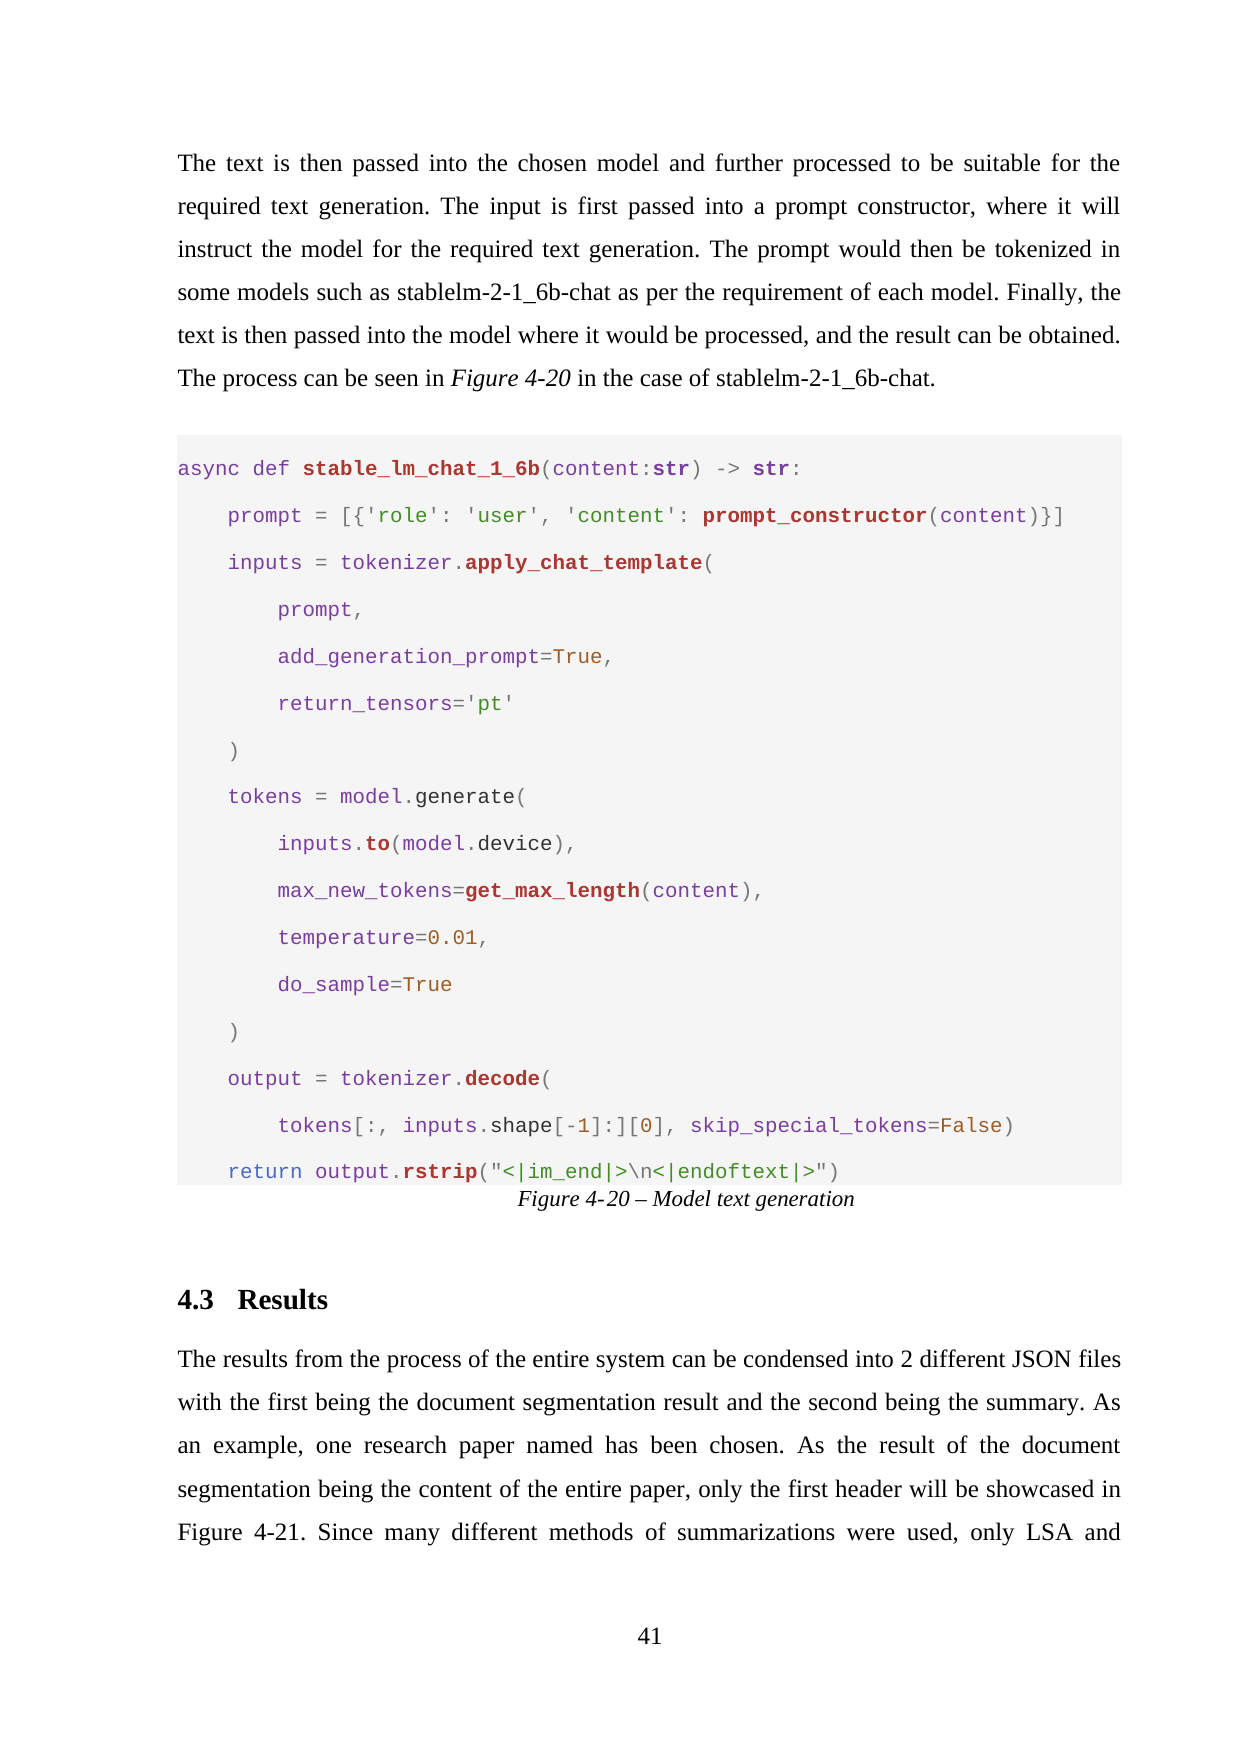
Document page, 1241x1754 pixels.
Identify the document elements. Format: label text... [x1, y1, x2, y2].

text do_sample=True [177, 951, 1122, 998]
text output = tokenizer.decode( [177, 1044, 1122, 1091]
text return_tensors='pt' [177, 669, 1122, 716]
text tokens = model.generate( [177, 763, 1122, 810]
text ) [177, 716, 1122, 763]
text prompt = [{'role': 'user', 'content': prompt_constructor(content)}] [177, 482, 1122, 529]
text temperature=0.01, [177, 904, 1122, 951]
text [177, 1344, 1122, 1546]
text async def stable_lm_chat_1_6b(content:str) -> str: [177, 435, 1122, 482]
text max_new_tokens=get_max_length(content), [177, 857, 1122, 904]
text ) [177, 998, 1122, 1044]
text tokens[:, inputs.shape[-1]:][0], skip_special_tokens=False) [177, 1091, 1122, 1138]
text inputs = tokenizer.apply_chat_template( [177, 529, 1122, 576]
text prompt, [177, 576, 1122, 623]
text return output.rstrip("<|im_end|>\n<|endoftext|>") [177, 1138, 1122, 1185]
text add_generation_prompt=True, [177, 623, 1122, 669]
subtitle Results [177, 1282, 1122, 1316]
text inputs.to(model.device), [177, 810, 1122, 857]
